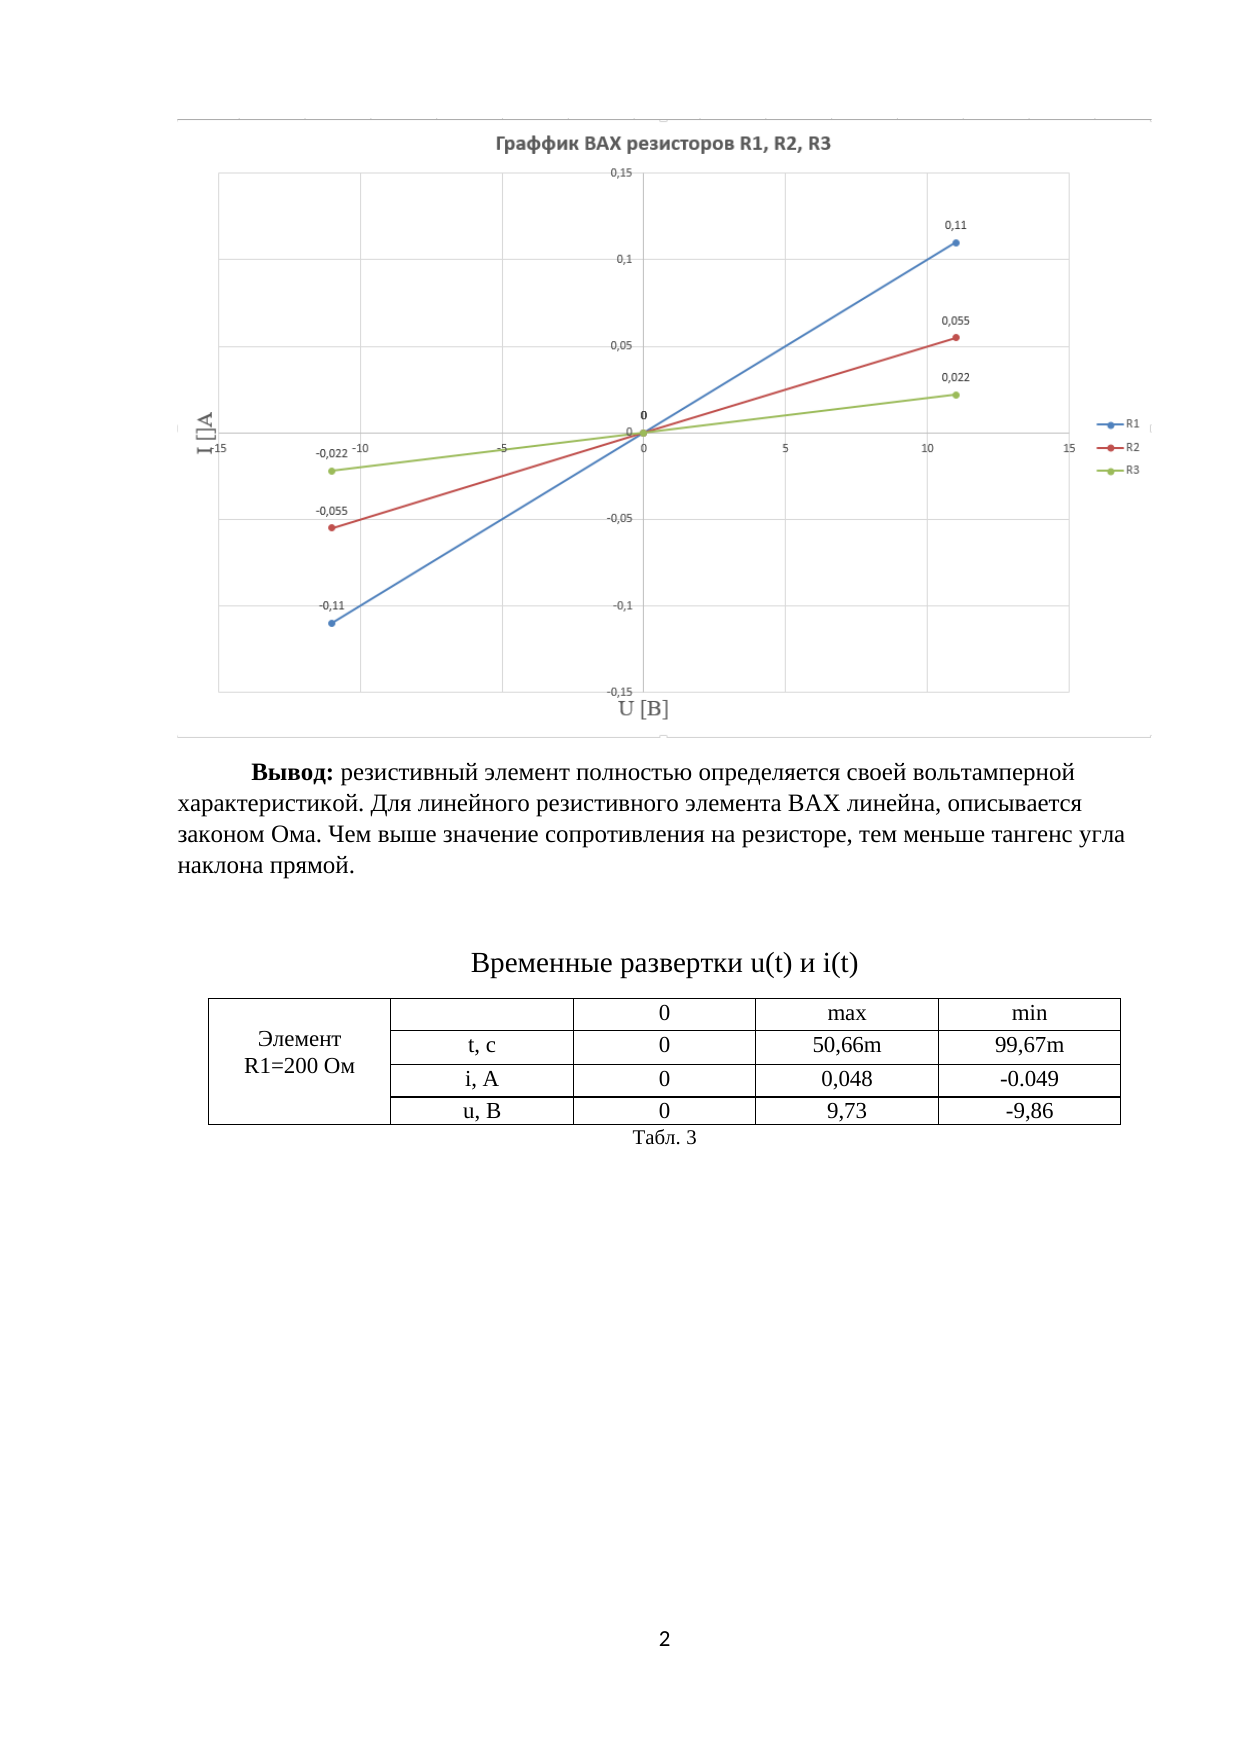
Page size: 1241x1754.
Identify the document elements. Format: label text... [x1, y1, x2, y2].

table_cell 0 [574, 1031, 755, 1064]
picture [177, 118, 1152, 738]
table_cell 99,67m [939, 1031, 1120, 1064]
table_cell 9,73 [756, 1098, 938, 1124]
table_cell 50,66m [756, 1031, 938, 1064]
table_cell 0 [574, 1098, 755, 1124]
table_header 0 [574, 999, 755, 1030]
table_header Элемент R1=200 Ом [209, 999, 390, 1124]
table_cell -0.049 [939, 1065, 1120, 1096]
table_cell 0 [574, 1065, 755, 1096]
table_header max [756, 999, 938, 1030]
table_cell i, A [391, 1065, 573, 1096]
text Временные развертки u(t) и i(t) [177, 945, 1152, 979]
table_cell -9,86 [939, 1098, 1120, 1124]
text Вывод: резистивный элемент полностью определяется своей вольтамперной характеристикой. Для линейного резистивного элемента ВАХ линейна, описывается законом Ома. Чем выше значение сопротивления на резисторе, тем меньше тангенс угла наклона прямой. [177, 757, 1152, 879]
table_header [391, 999, 573, 1030]
text Табл. 3 [177, 1125, 1152, 1149]
table_cell u, B [391, 1098, 573, 1124]
table_header min [939, 999, 1120, 1030]
table_cell t, c [391, 1031, 573, 1064]
table_cell 0,048 [756, 1065, 938, 1096]
